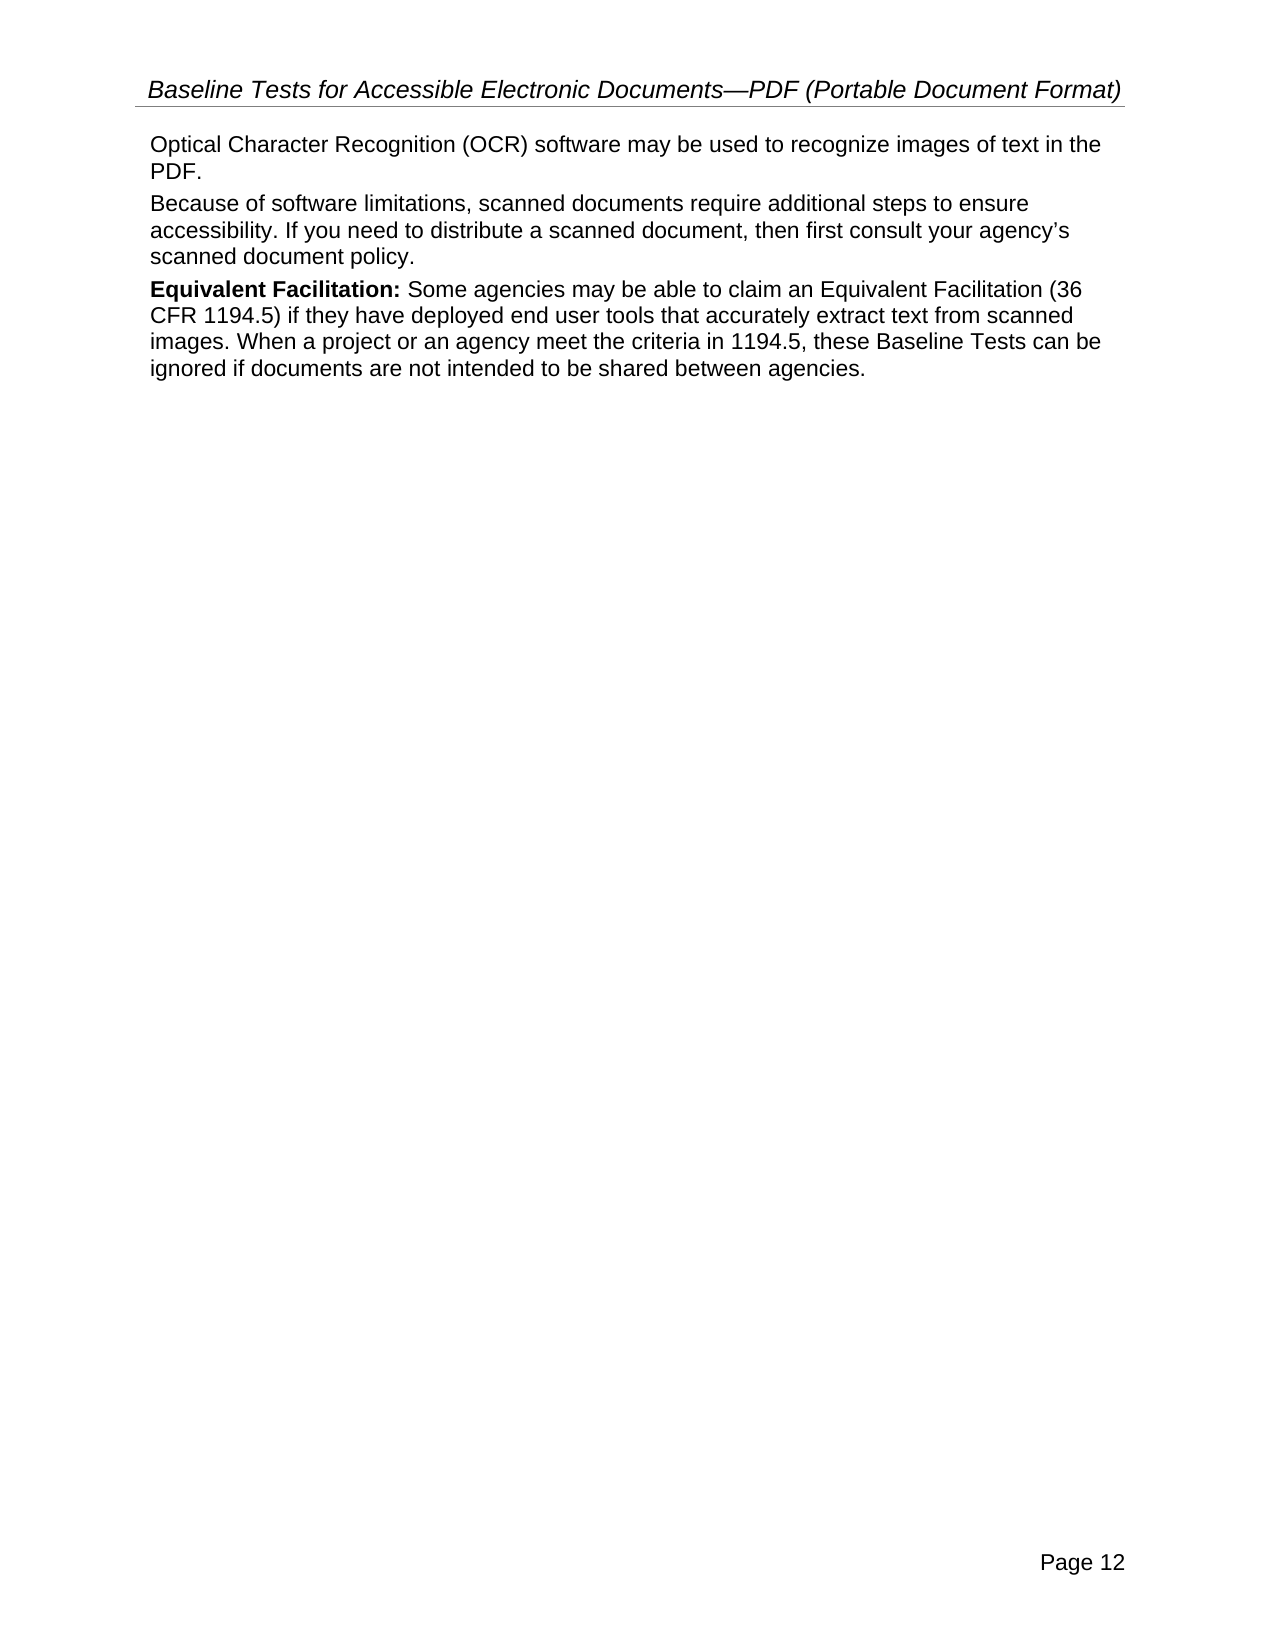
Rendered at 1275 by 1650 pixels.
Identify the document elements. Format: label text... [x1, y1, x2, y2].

text Equivalent Facilitation: Some agencies may be able to claim an Equivalent Facilitation (36 CFR 1194.5) if they have deployed end user tools that accurately extract text from scanned images. When a project or an agency meet the criteria in 1194.5, these Baseline Tests can be ignored if documents are not intended to be shared between agencies. [150, 276, 1125, 381]
text Because of software limitations, scanned documents require additional steps to ensure accessibility. If you need to distribute a scanned document, then first consult your agency’s scanned document policy. [150, 190, 1125, 269]
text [150, 131, 1125, 184]
